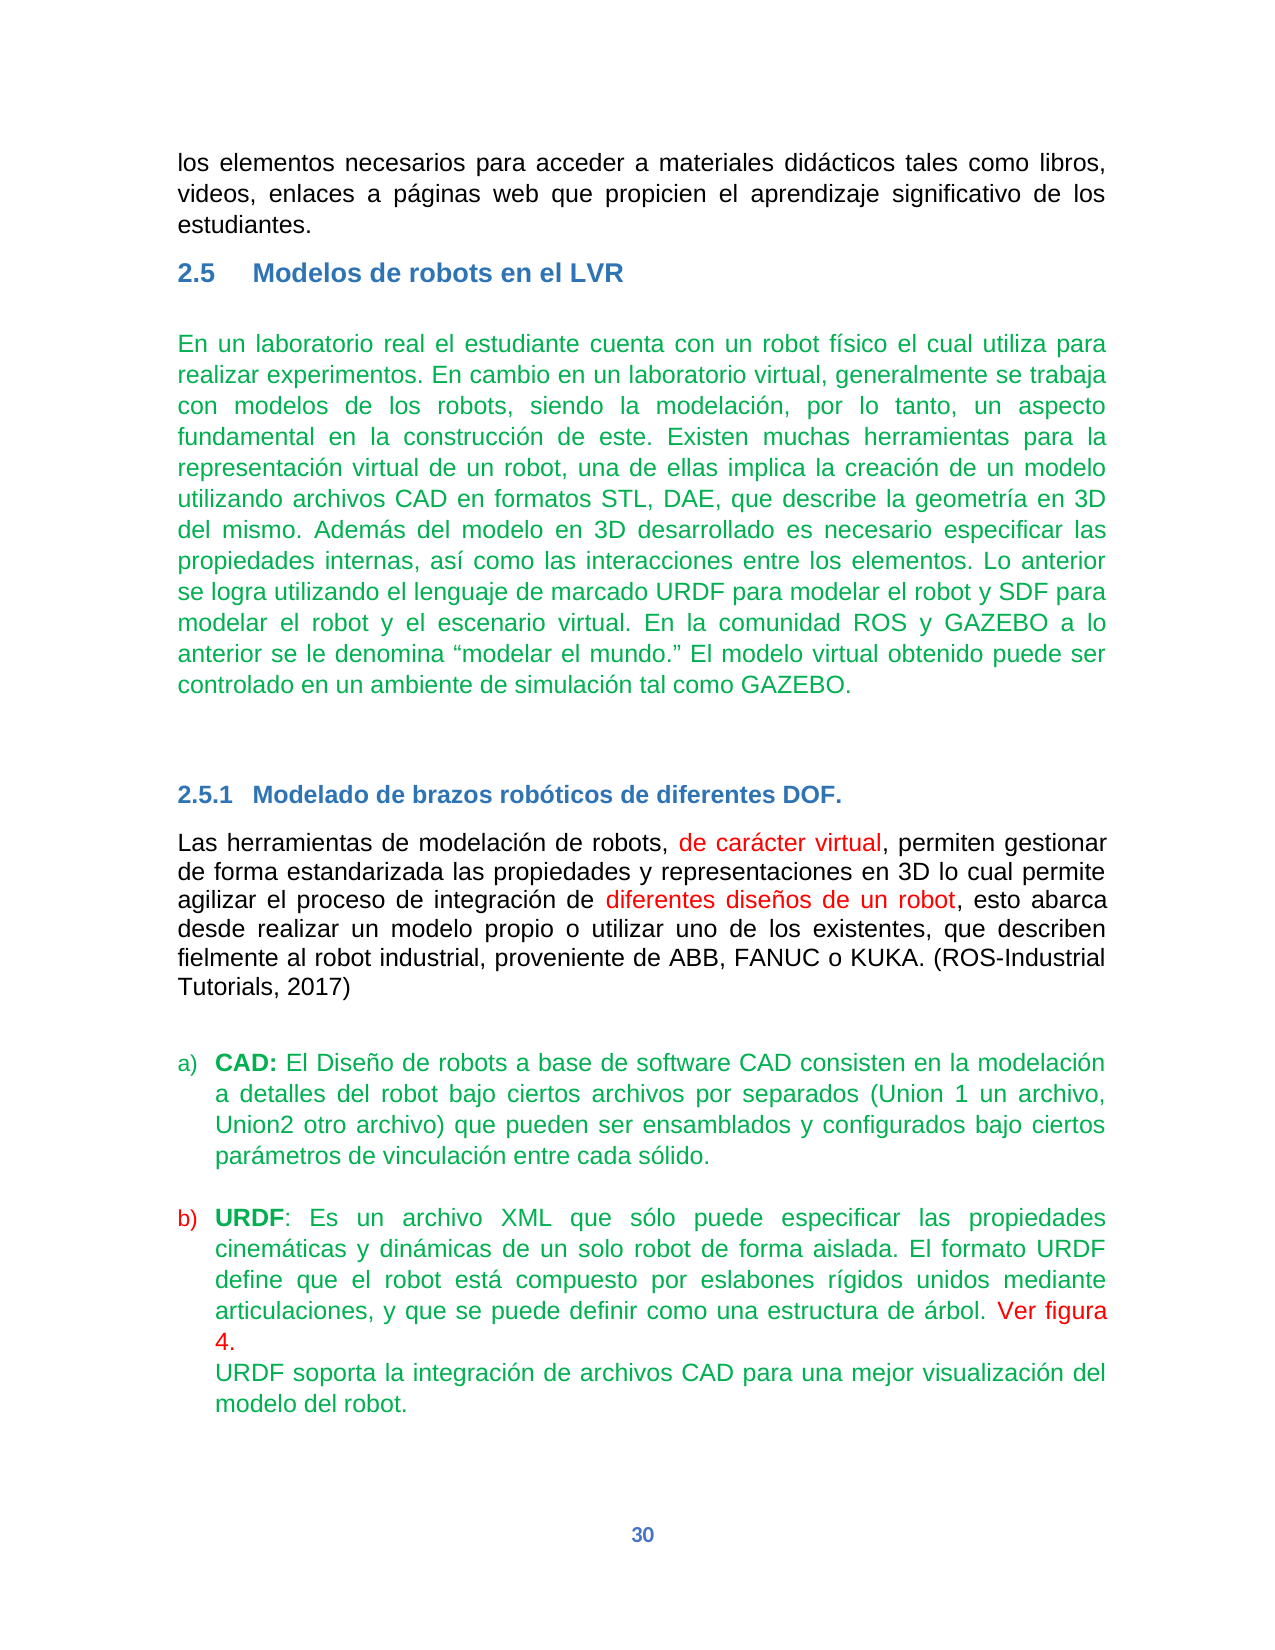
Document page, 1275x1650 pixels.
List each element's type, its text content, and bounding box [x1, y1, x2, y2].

list Modelos de robots en el LVR [177, 257, 1107, 289]
text Las herramientas de modelación de robots, de carácter virtual, permiten gestionar de forma estandarizada las propiedades y representaciones en 3D lo cual permite agilizar el proceso de integración de diferentes diseños de un robot, esto abarca desde realizar un modelo propio o utilizar uno de los existentes, que describen fielmente al robot industrial, proveniente de ABB, FANUC o KUKA. (ROS-Industrial Tutorials, 2017) [177, 828, 1107, 1001]
text URDF soporta la integración de archivos CAD para una mejor visualización del modelo del robot. [215, 1358, 1107, 1418]
list URDF: Es un archivo XML que sólo puede especificar las propiedades cinemáticas y dinámicas de un solo robot de forma aislada. El formato URDF define que el robot está compuesto por eslabones rígidos unidos mediante articulaciones, y que se puede definir como una estructura de árbol. Ver figura 4. [177, 1203, 1107, 1356]
list CAD: El Diseño de robots a base de software CAD consisten en la modelación a detalles del robot bajo ciertos archivos por separados (Union 1 un archivo, Union2 otro archivo) que pueden ser ensamblados y configurados bajo ciertos parámetros de vinculación entre cada sólido. [177, 1048, 1107, 1170]
text En un laboratorio real el estudiante cuenta con un robot físico el cual utiliza para realizar experimentos. En cambio en un laboratorio virtual, generalmente se trabaja con modelos de los robots, siendo la modelación, por lo tanto, un aspecto fundamental en la construcción de este. Existen muchas herramientas para la representación virtual de un robot, una de ellas implica la creación de un modelo utilizando archivos CAD en formatos STL, DAE, que describe la geometría en 3D del mismo. Además del modelo en 3D desarrollado es necesario especificar las propiedades internas, así como las interacciones entre los elementos. Lo anterior se logra utilizando el lenguaje de marcado URDF para modelar el robot y SDF para modelar el robot y el escenario virtual. En la comunidad ROS y GAZEBO a lo anterior se le denomina “modelar el mundo.” El modelo virtual obtenido puede ser controlado en un ambiente de simulación tal como GAZEBO. [177, 329, 1107, 699]
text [177, 148, 1107, 238]
list Modelado de brazos robóticos de diferentes DOF. [177, 780, 1107, 809]
